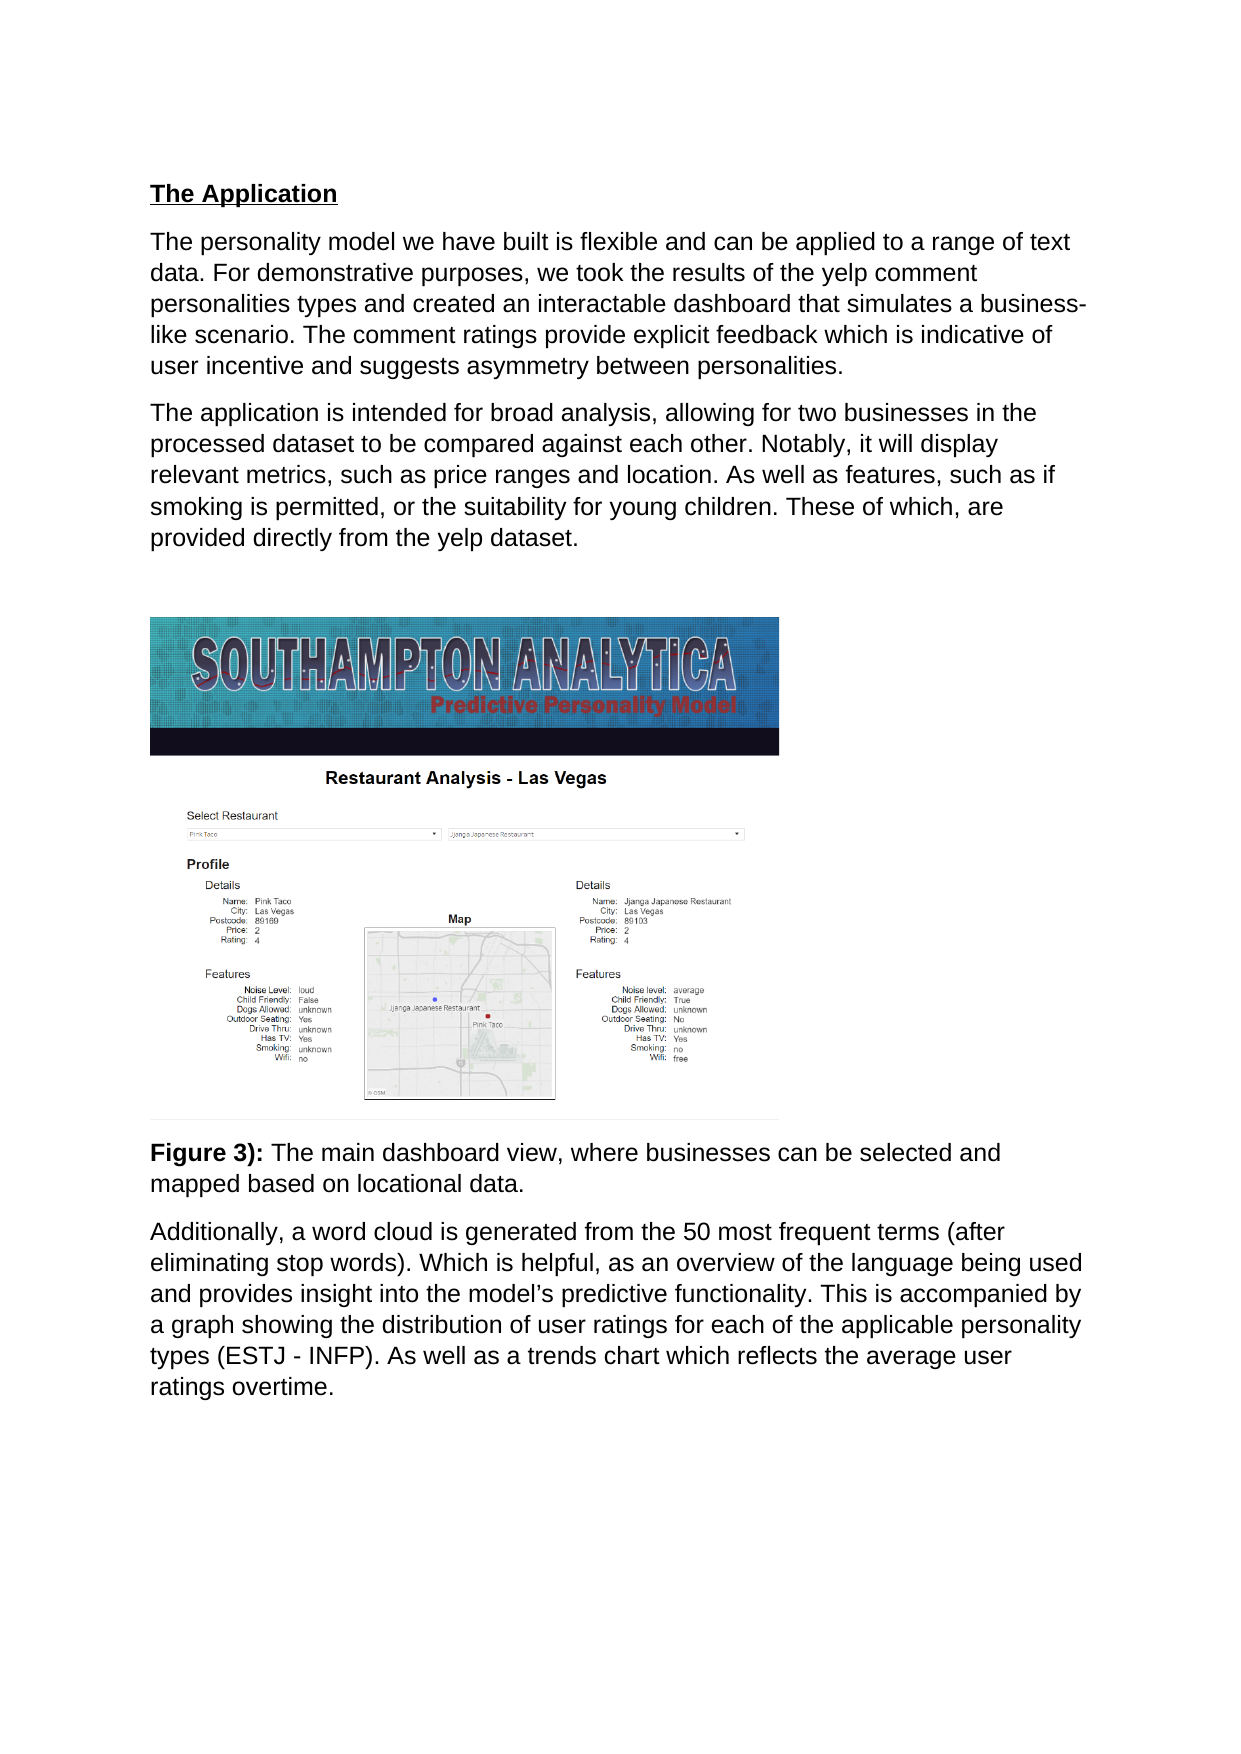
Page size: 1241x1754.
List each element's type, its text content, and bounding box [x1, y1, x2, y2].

text Additionally, a word cloud is generated from the 50 most frequent terms (after eliminating stop words). Which is helpful, as an overview of the language being used and provides insight into the model’s predictive functionality. This is accompanied by a graph showing the distribution of user ratings for each of the applicable personality types (ESTJ - INFP). As well as a trends chart which reflects the average user ratings overtime. [150, 1217, 1090, 1401]
text The personality model we have built is flexible and can be applied to a range of text data. For demonstrative purposes, we took the results of the yelp comment personalities types and created an interactable dashboard that simulates a business-like scenario. The comment ratings provide explicit feedback which is indicative of user incentive and suggests asymmetry between personalities. [150, 226, 1090, 379]
text The application is intended for broad analysis, allowing for two businesses in the processed dataset to be compared against each other. Notably, it will display relevant metrics, such as price ranges and location. As well as features, such as if smoking is permitted, or the suitability for young children. These of which, are provided directly from the yelp dataset. [150, 398, 1090, 551]
picture [150, 617, 780, 1120]
text Figure 3): The main dashboard view, where businesses can be selected and mapped based on locational data. [150, 1138, 1090, 1198]
text The Application [150, 179, 1090, 207]
